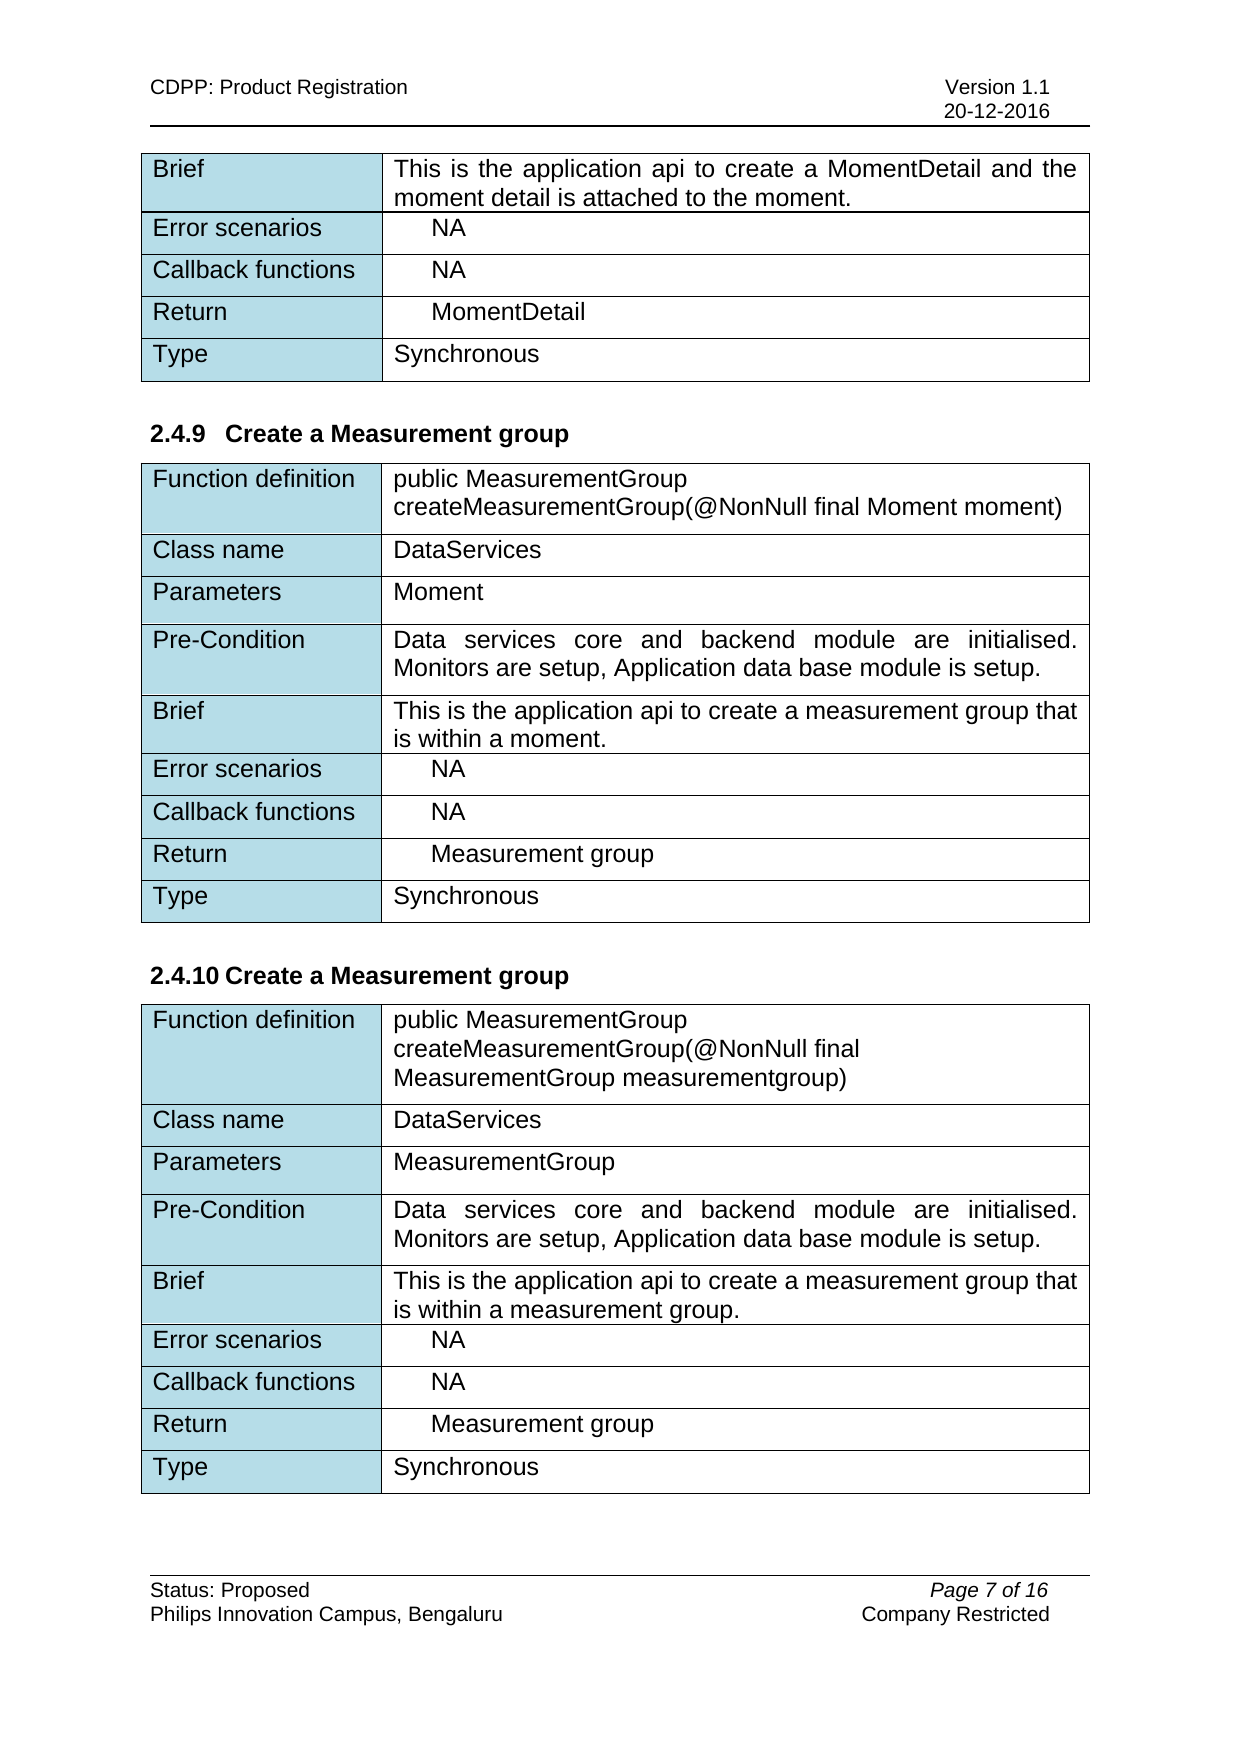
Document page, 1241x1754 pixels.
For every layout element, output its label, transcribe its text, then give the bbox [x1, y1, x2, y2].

table_cell Brief [142, 696, 381, 753]
table_cell NA [383, 213, 1089, 254]
table_cell Measurement group [382, 839, 1089, 880]
table_cell DataServices [382, 1105, 1089, 1146]
table_cell Error scenarios [142, 754, 381, 795]
table_header public MeasurementGroup createMeasurementGroup(@NonNull final Moment moment) [382, 464, 1089, 533]
table_cell Measurement group [382, 1409, 1089, 1450]
table_cell Parameters [142, 577, 381, 623]
table_cell This is the application api to create a measurement group that is within a moment. [382, 696, 1089, 753]
table_cell Type [142, 1451, 381, 1493]
table_cell Pre-Condition [142, 1195, 381, 1265]
table_header Function definition [142, 464, 381, 533]
table_cell Class name [142, 535, 381, 576]
table_cell Error scenarios [142, 213, 382, 254]
table_cell Parameters [142, 1147, 381, 1194]
subtitle Create a Measurement group [150, 961, 1090, 989]
table_cell Data services core and backend module are initialised. Monitors are setup, Application data base module is setup. [382, 1195, 1089, 1265]
table_cell NA [382, 796, 1089, 838]
table_cell Brief [142, 154, 382, 211]
table_cell Moment [382, 577, 1089, 623]
table_cell NA [383, 255, 1089, 296]
table_cell Data services core and backend module are initialised. Monitors are setup, Application data base module is setup. [382, 625, 1089, 694]
table_cell This is the application api to create a MomentDetail and the moment detail is attached to the moment. [383, 154, 1089, 211]
table_cell This is the application api to create a measurement group that is within a measurement group. [382, 1266, 1089, 1323]
table_header Function definition [142, 1005, 381, 1104]
table_cell Pre-Condition [142, 625, 381, 694]
table_cell Return [142, 839, 381, 880]
table_cell Brief [142, 1266, 381, 1323]
table_cell Synchronous [383, 339, 1089, 381]
table_cell Type [142, 881, 381, 922]
table_cell Synchronous [382, 881, 1089, 922]
table_cell Error scenarios [142, 1325, 381, 1366]
table_cell MeasurementGroup [382, 1147, 1089, 1194]
table_cell MomentDetail [383, 297, 1089, 338]
table_cell DataServices [382, 535, 1089, 576]
table_cell NA [382, 1325, 1089, 1366]
table_cell Return [142, 1409, 381, 1450]
table_cell Callback functions [142, 255, 382, 296]
table_cell Type [142, 339, 382, 381]
table_cell Synchronous [382, 1451, 1089, 1493]
table_cell Callback functions [142, 796, 381, 838]
table_cell Return [142, 297, 382, 338]
table_cell NA [382, 754, 1089, 795]
table_cell NA [382, 1367, 1089, 1408]
subtitle Create a Measurement group [150, 419, 1090, 448]
table_cell Class name [142, 1105, 381, 1146]
table_header public MeasurementGroup createMeasurementGroup(@NonNull final MeasurementGroup measurementgroup) [382, 1005, 1089, 1104]
table_cell Callback functions [142, 1367, 381, 1408]
